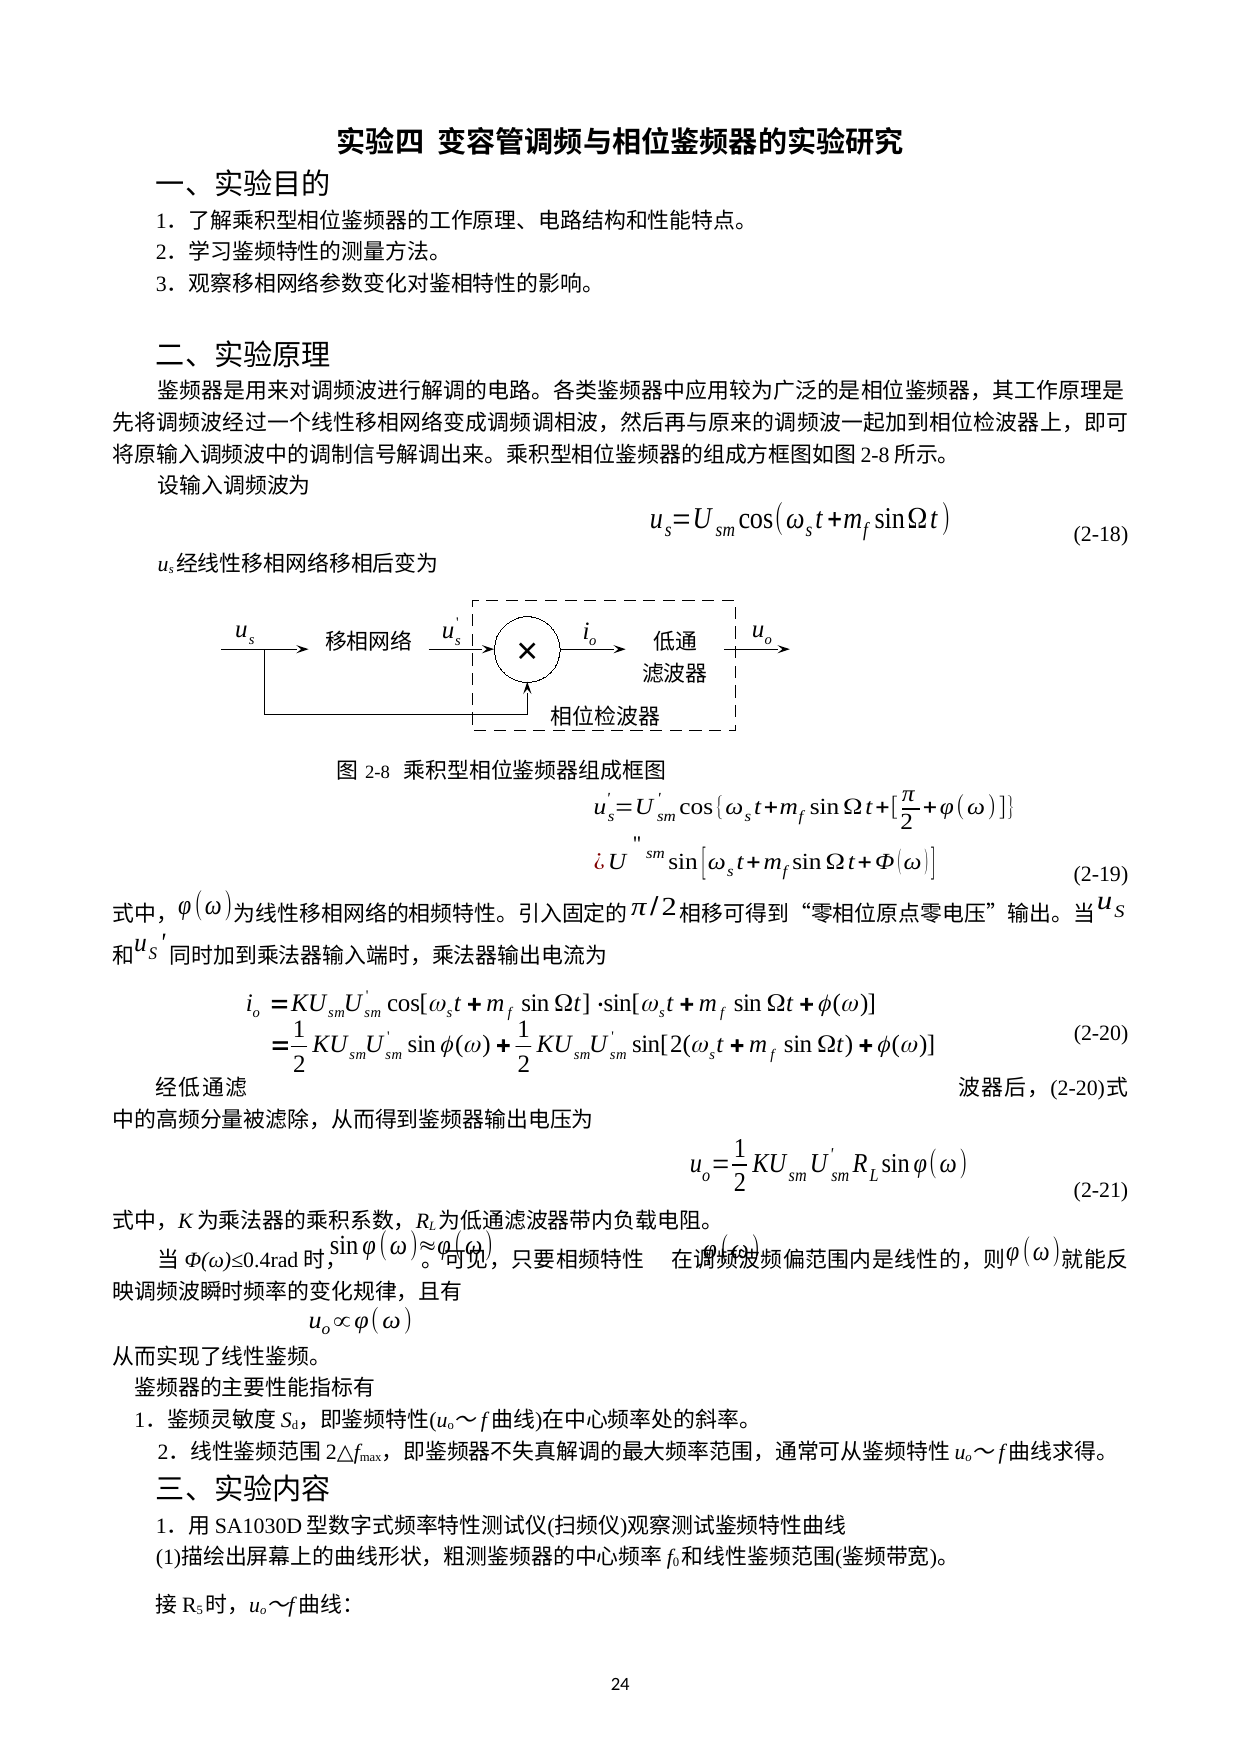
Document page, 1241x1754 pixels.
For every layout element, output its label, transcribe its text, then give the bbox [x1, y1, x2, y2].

text us经线性移相网络移相后变为 [112, 546, 1128, 577]
text 3．观察移相网络参数变化对鉴相特性的影响。 [112, 266, 1128, 298]
text (2-21) [112, 1133, 1128, 1203]
text 2．线性鉴频范围2△fmax，即鉴频器不失真解调的最大频率范围，通常可从鉴频特性uo～ f曲线求得。 [112, 1434, 1128, 1465]
text 二、实验原理 [112, 331, 1128, 373]
text 经低通滤波器后，(2-20)式中的高频分量被滤除，从而得到鉴频器输出电压为 [112, 1070, 1128, 1133]
text 式中，K为乘法器的乘积系数，RL为低通滤波器带内负载电阻。 [112, 1203, 1128, 1234]
text (2-18) [112, 500, 1128, 546]
text (2-19) [112, 577, 1128, 886]
text 式中，为线性移相网络的相频特性。引入固定的相移可得到“零相位原点零电压”输出。当和同时加到乘法器输入端时，乘法器输出电流为 [112, 886, 1128, 969]
text 一、实验目的 [112, 160, 1128, 203]
text 设输入调频波为 [112, 468, 1128, 500]
text (2-20) [112, 1020, 1128, 1045]
text 鉴频器是用来对调频波进行解调的电路。各类鉴频器中应用较为广泛的是相位鉴频器，其工作原理是先将调频波经过一个线性移相网络变成调频调相波，然后再与原来的调频波一起加到相位检波器上，即可将原输入调频波中的调制信号解调出来。乘积型相位鉴频器的组成方框图如图2-8所示。 [112, 373, 1128, 468]
text 2．学习鉴频特性的测量方法。 [112, 234, 1128, 266]
text 从而实现了线性鉴频。 [112, 1339, 1128, 1370]
text 实验四 变容管调频与相位鉴频器的实验研究 [112, 118, 1128, 160]
text 三、实验内容 [112, 1465, 1128, 1508]
text 当Φ(ω)≤0.4rad时， 。可见，只要相频特性 在调频波频偏范围内是线性的，则就能反映调频波瞬时频率的变化规律，且有 [112, 1234, 1128, 1305]
text 1．鉴频灵敏度Sd，即鉴频特性(uo～ f曲线)在中心频率处的斜率。 [112, 1402, 1128, 1434]
text (1)描绘出屏幕上的曲线形状，粗测鉴频器的中心频率f0和线性鉴频范围(鉴频带宽)。 [112, 1539, 1128, 1571]
text 接R5时，uo～f曲线： [112, 1587, 1128, 1618]
text 1．用SA1030D型数字式频率特性测试仪(扫频仪)观察测试鉴频特性曲线 [112, 1508, 1128, 1539]
text 1．了解乘积型相位鉴频器的工作原理、电路结构和性能特点。 [112, 203, 1128, 234]
text 鉴频器的主要性能指标有 [112, 1370, 1128, 1402]
